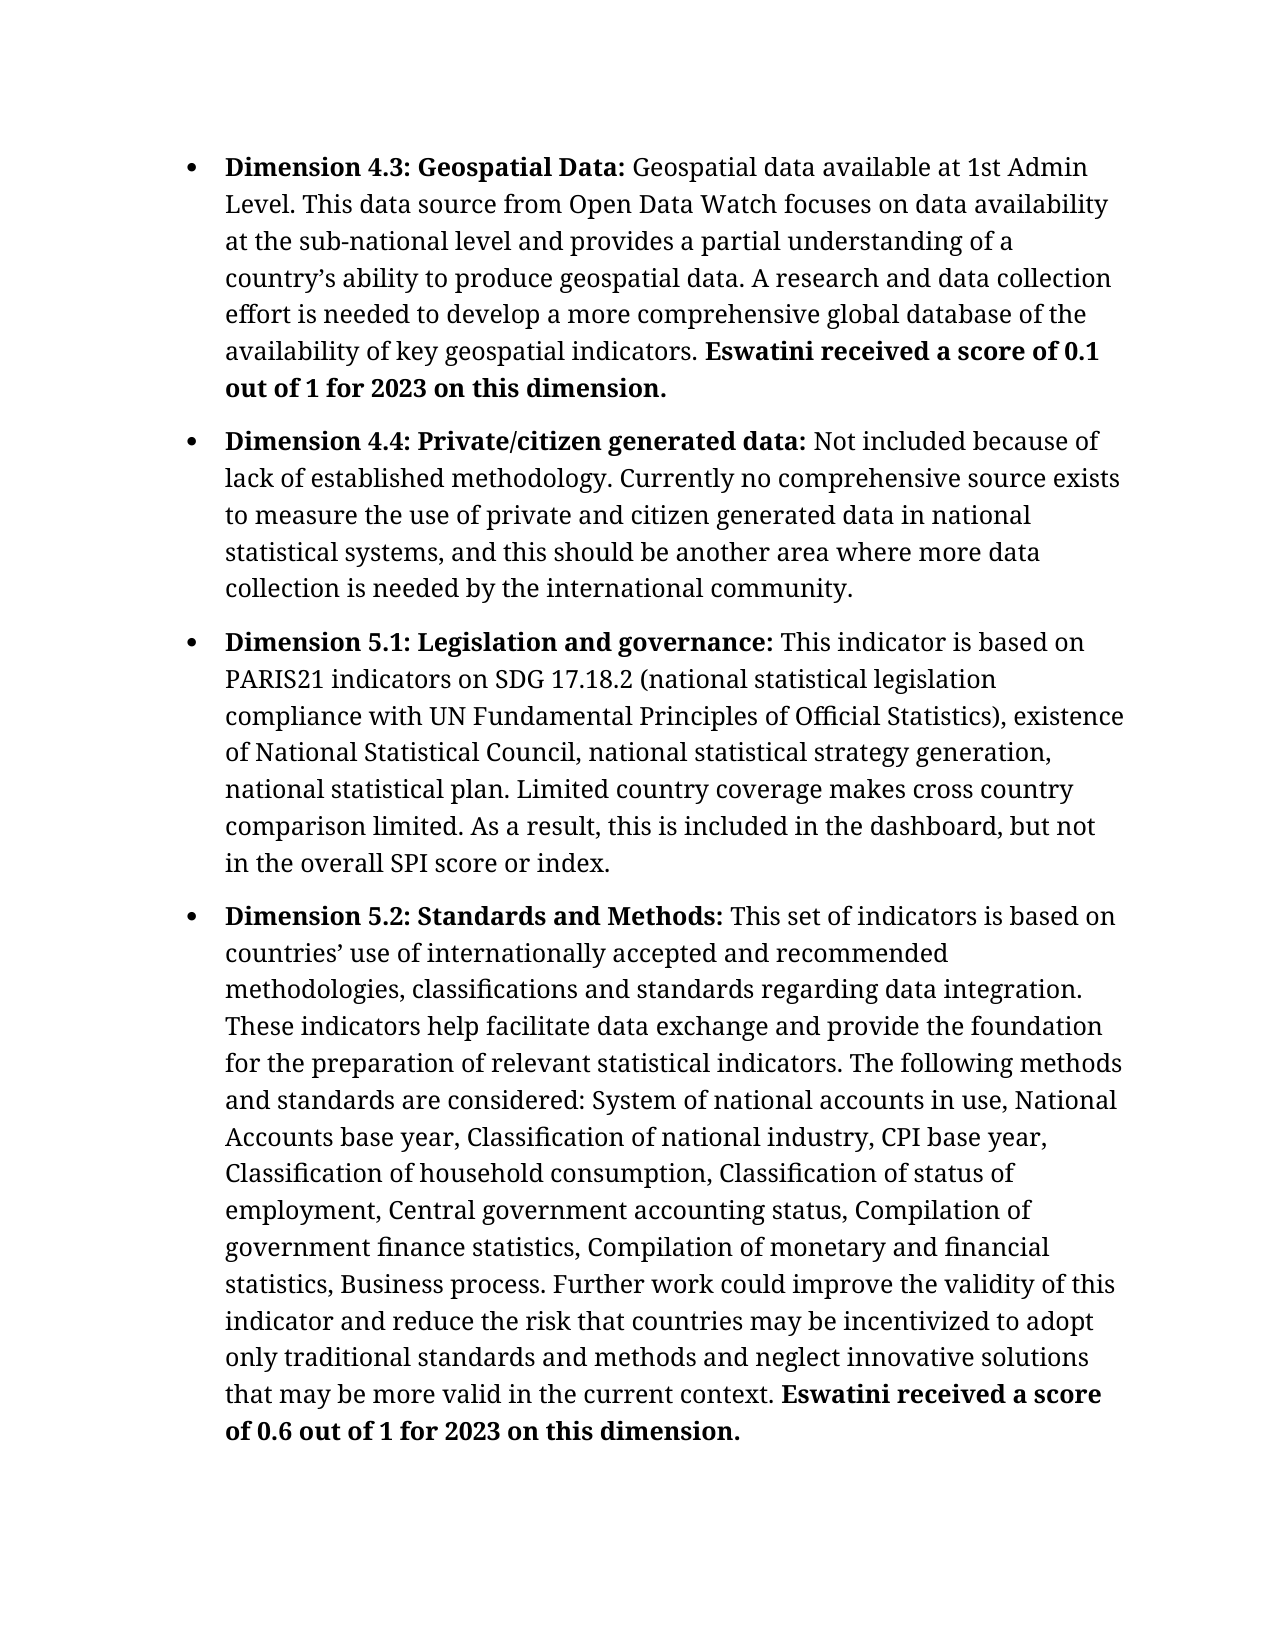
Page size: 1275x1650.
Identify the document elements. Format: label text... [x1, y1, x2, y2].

list Dimension 5.2: Standards and Methods: This set of indicators is based on countries’ use of internationally accepted and recommended methodologies, classifications and standards regarding data integration. These indicators help facilitate data exchange and provide the foundation for the preparation of relevant statistical indicators. The following methods and standards are considered: System of national accounts in use, National Accounts base year, Classification of national industry, CPI base year, Classification of household consumption, Classification of status of employment, Central government accounting status, Compilation of government finance statistics, Compilation of monetary and financial statistics, Business process. Further work could improve the validity of this indicator and reduce the risk that countries may be incentivized to adopt only traditional standards and methods and neglect innovative solutions that may be more valid in the current context. Eswatini received a score of 0.6 out of 1 for 2023 on this dimension. [187, 899, 1125, 1447]
list Dimension 4.3: Geospatial Data: Geospatial data available at 1st Admin Level. This data source from Open Data Watch focuses on data availability at the sub-national level and provides a partial understanding of a country’s ability to produce geospatial data. A research and data collection effort is needed to develop a more comprehensive global database of the availability of key geospatial indicators. Eswatini received a score of 0.1 out of 1 for 2023 on this dimension. [187, 150, 1125, 405]
list Dimension 4.4: Private/citizen generated data: Not included because of lack of established methodology. Currently no comprehensive source exists to measure the use of private and citizen generated data in national statistical systems, and this should be another area where more data collection is needed by the international community. [187, 424, 1125, 605]
list Dimension 5.1: Legislation and governance: This indicator is based on PARIS21 indicators on SDG 17.18.2 (national statistical legislation compliance with UN Fundamental Principles of Official Statistics), existence of National Statistical Council, national statistical strategy generation, national statistical plan. Limited country coverage makes cross country comparison limited. As a result, this is included in the dashboard, but not in the overall SPI score or index. [187, 624, 1125, 879]
